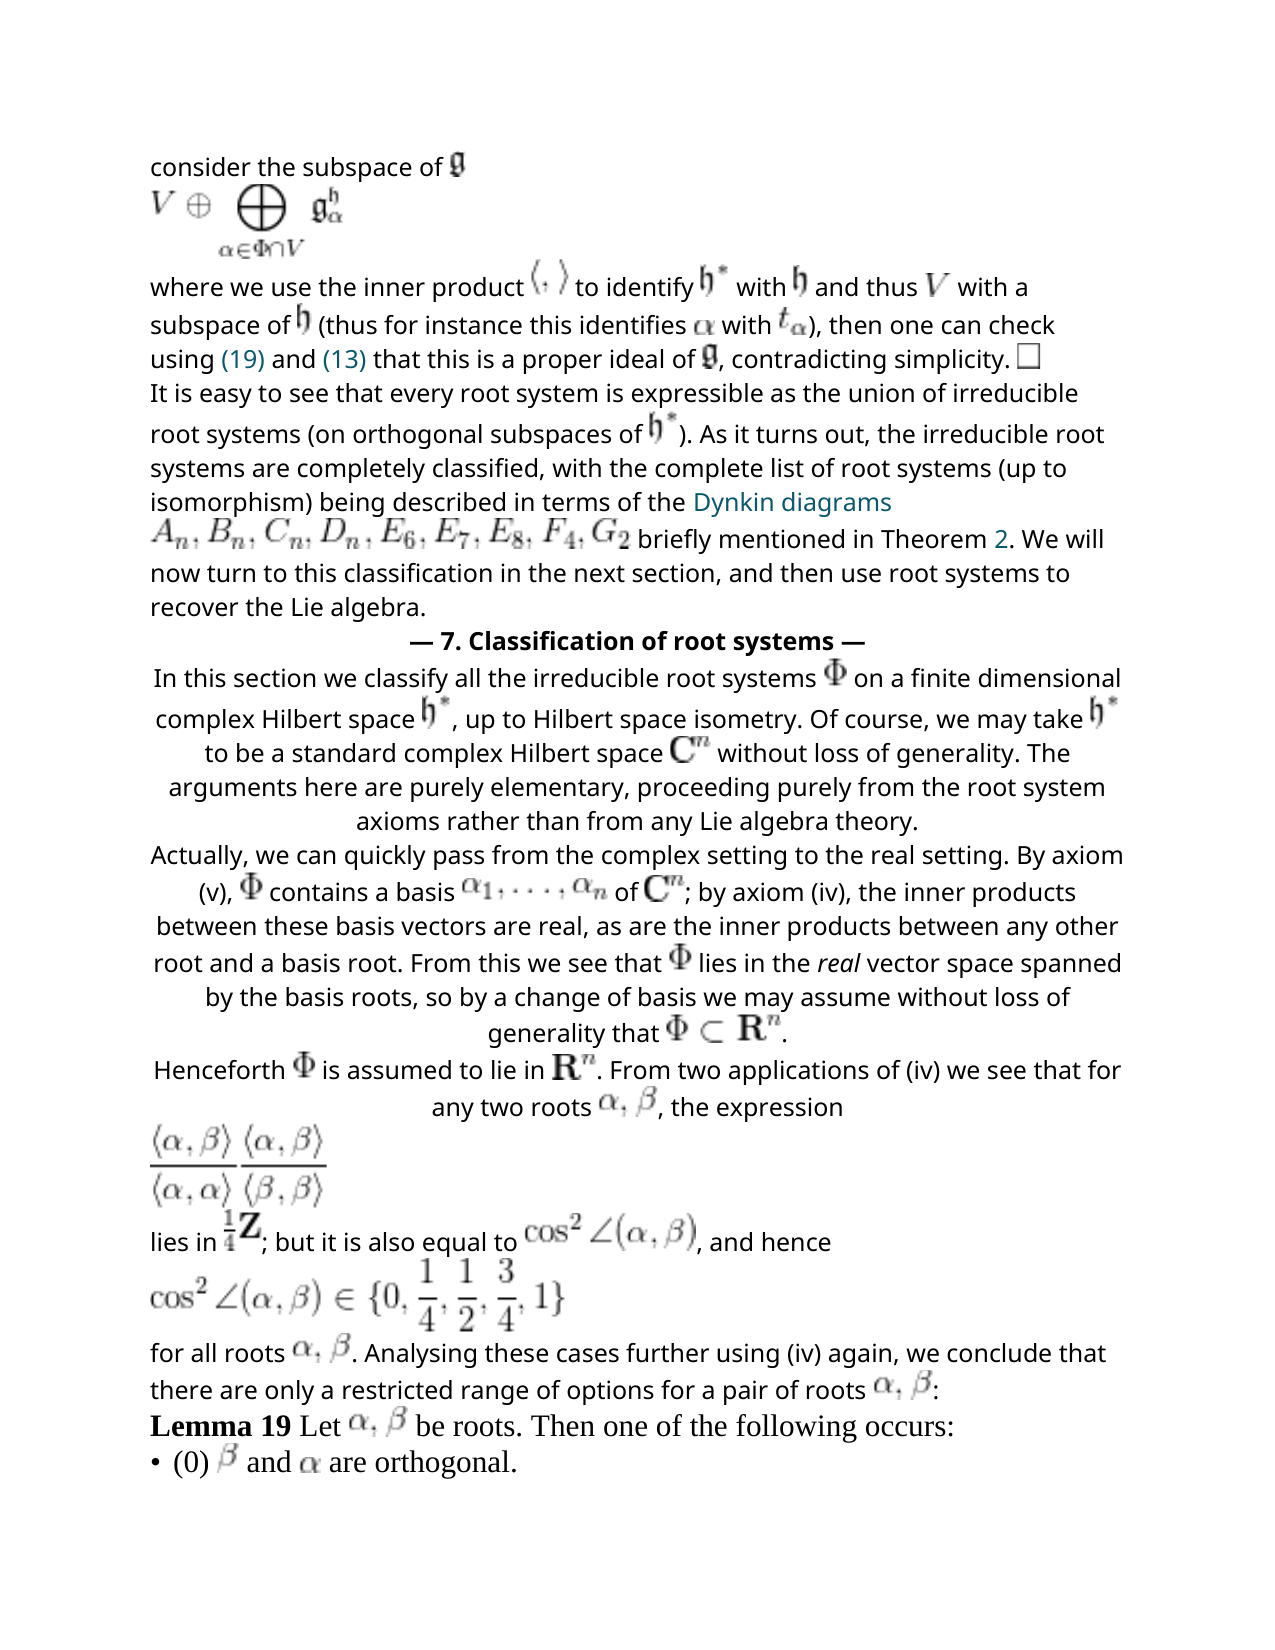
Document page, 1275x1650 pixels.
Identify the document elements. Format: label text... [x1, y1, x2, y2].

picture [531, 259, 569, 297]
picture [668, 942, 692, 972]
text Lemma 19 Let be roots. Then one of the following occurs: [150, 1407, 1125, 1443]
picture [823, 657, 847, 688]
text Actually, we can quickly pass from the complex setting to the real setting. By axiom (v), contains a basis of ; by axiom (iv), the inner products between these basis vectors are real, as are the inner products between any other root and a basis root. From this we see that lies in the real vector space spanned by the basis roots, so by a change of basis we may assume without loss of generality that . [150, 838, 1125, 1050]
picture [150, 184, 345, 259]
text In this section we classify all the irreducible root systems on a finite dimensional complex Hilbert space , up to Hilbert space isometry. Of course, we may take to be a standard complex Hilbert space without loss of generality. The arguments here are purely elementary, proceeding purely from the root system axioms rather than from any Lie algebra theory. [150, 658, 1125, 838]
picture [649, 410, 679, 444]
picture [670, 736, 711, 763]
picture [524, 1213, 696, 1251]
picture [551, 1054, 597, 1080]
picture [793, 265, 808, 297]
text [150, 150, 1125, 184]
picture [924, 273, 952, 297]
picture [873, 1370, 933, 1400]
text lies in ; but it is also equal to , and hence [150, 1209, 1125, 1258]
picture [239, 871, 263, 902]
picture [693, 320, 715, 335]
picture [297, 303, 312, 335]
picture [348, 1406, 408, 1437]
picture [700, 263, 730, 297]
picture [702, 343, 718, 369]
picture [644, 875, 685, 902]
text where we use the inner product to identify with and thus with a subspace of (thus for instance this identifies with ), then one can check using (19) and (13) that this is a proper ideal of , contradicting simplicity. [150, 259, 1125, 376]
text It is easy to see that every root system is expressible as the union of irreducible root systems (on orthogonal subspaces of ). As it turns out, the irreducible root systems are completely classified, with the complete list of root systems (up to isomorphism) being described in terms of the Dynkin diagrams briefly mentioned in Theorem 2. We will now turn to this classification in the next section, and then use root systems to recover the Lie algebra. [150, 376, 1125, 624]
picture [150, 1258, 567, 1363]
picture [1017, 343, 1041, 369]
picture [1090, 694, 1120, 729]
list (0) and are orthogonal. [150, 1443, 1125, 1479]
picture [299, 1457, 321, 1473]
text Henceforth is assumed to lie in . From two applications of (iv) we see that for any two roots , the expression [150, 1050, 1125, 1124]
picture [422, 694, 452, 729]
picture [150, 1123, 327, 1251]
picture [598, 1086, 658, 1117]
picture [292, 1050, 316, 1080]
picture [461, 878, 608, 902]
picture [778, 307, 808, 335]
picture [666, 1013, 782, 1043]
text — 7. Classification of root systems — [150, 624, 1125, 658]
picture [449, 151, 466, 177]
picture [150, 518, 631, 549]
picture [217, 1443, 239, 1473]
text for all roots . Analysing these cases further using (iv) again, we conclude that there are only a restricted range of options for a pair of roots : [150, 1333, 1125, 1407]
